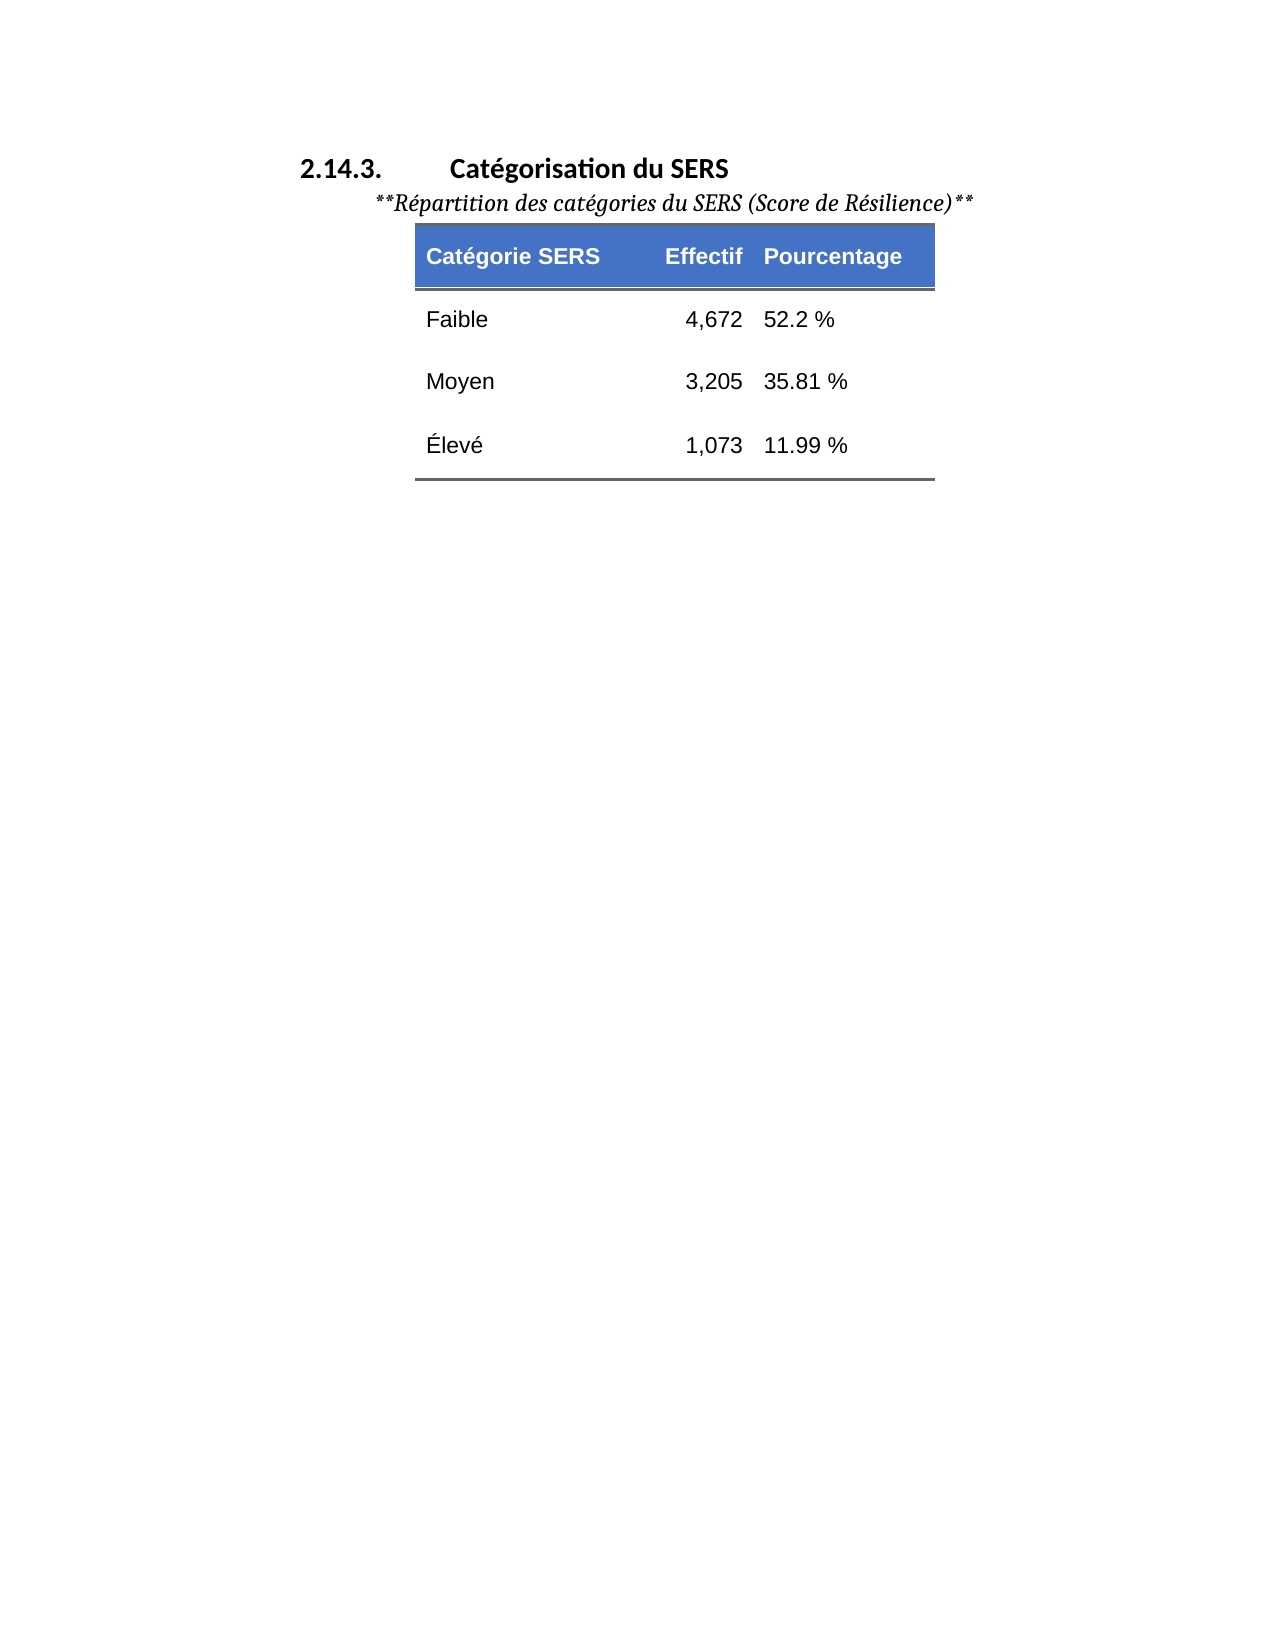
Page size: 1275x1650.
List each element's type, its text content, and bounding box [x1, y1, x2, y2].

table_cell Élevé [415, 414, 633, 477]
table_header Pourcentage [753, 226, 935, 287]
subtitle Catégorisation du SERS [300, 150, 1125, 186]
table_cell Faible [415, 291, 633, 350]
table_cell Moyen [415, 350, 633, 414]
table_cell 4,672 [633, 291, 753, 350]
table_cell 11.99 % [753, 414, 935, 477]
table_header Effectif [633, 226, 753, 287]
table_cell 1,073 [633, 414, 753, 477]
table_cell 52.2 % [753, 291, 935, 350]
table_cell 35.81 % [753, 350, 935, 414]
text **Répartition des catégories du SERS (Score de Résilience)** [231, 192, 1119, 217]
table_header Catégorie SERS [415, 226, 633, 287]
table_cell 3,205 [633, 350, 753, 414]
